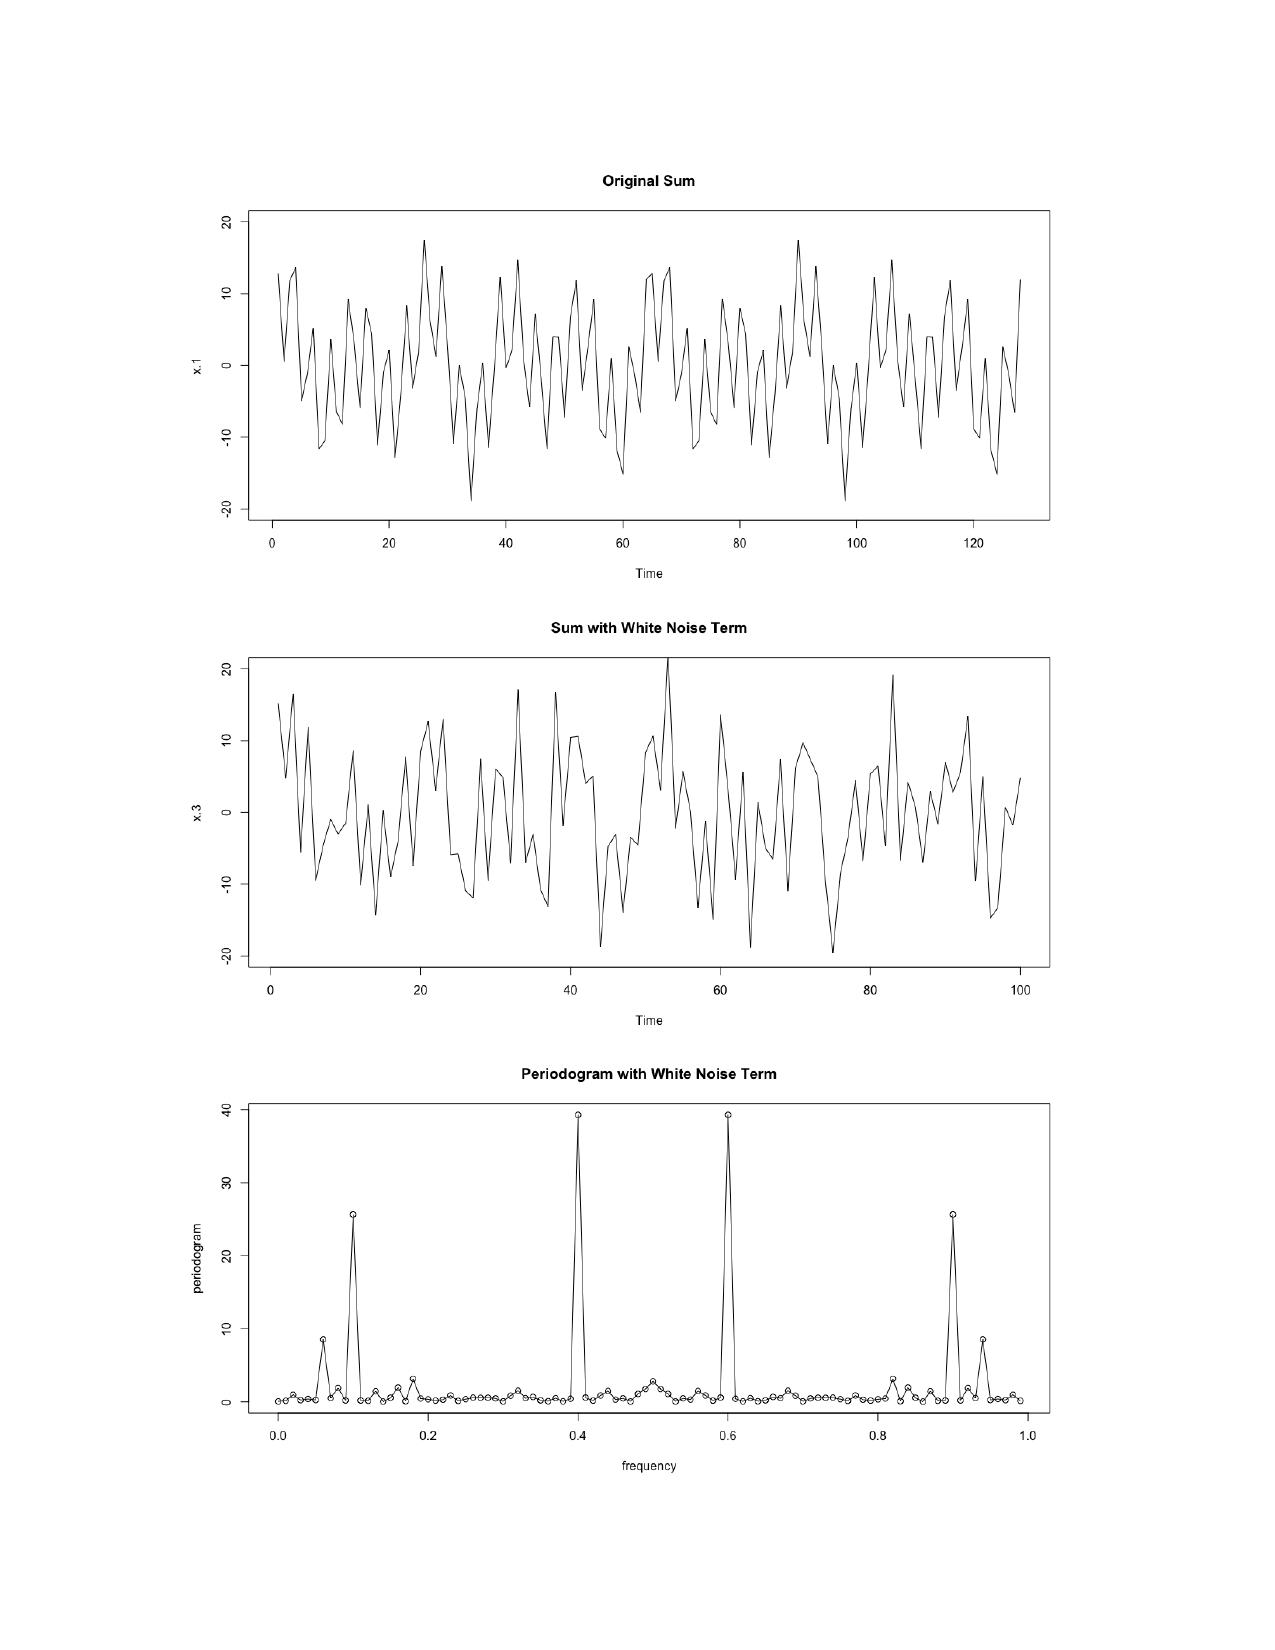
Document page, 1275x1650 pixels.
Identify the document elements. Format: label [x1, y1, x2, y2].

picture [187, 150, 1080, 1491]
